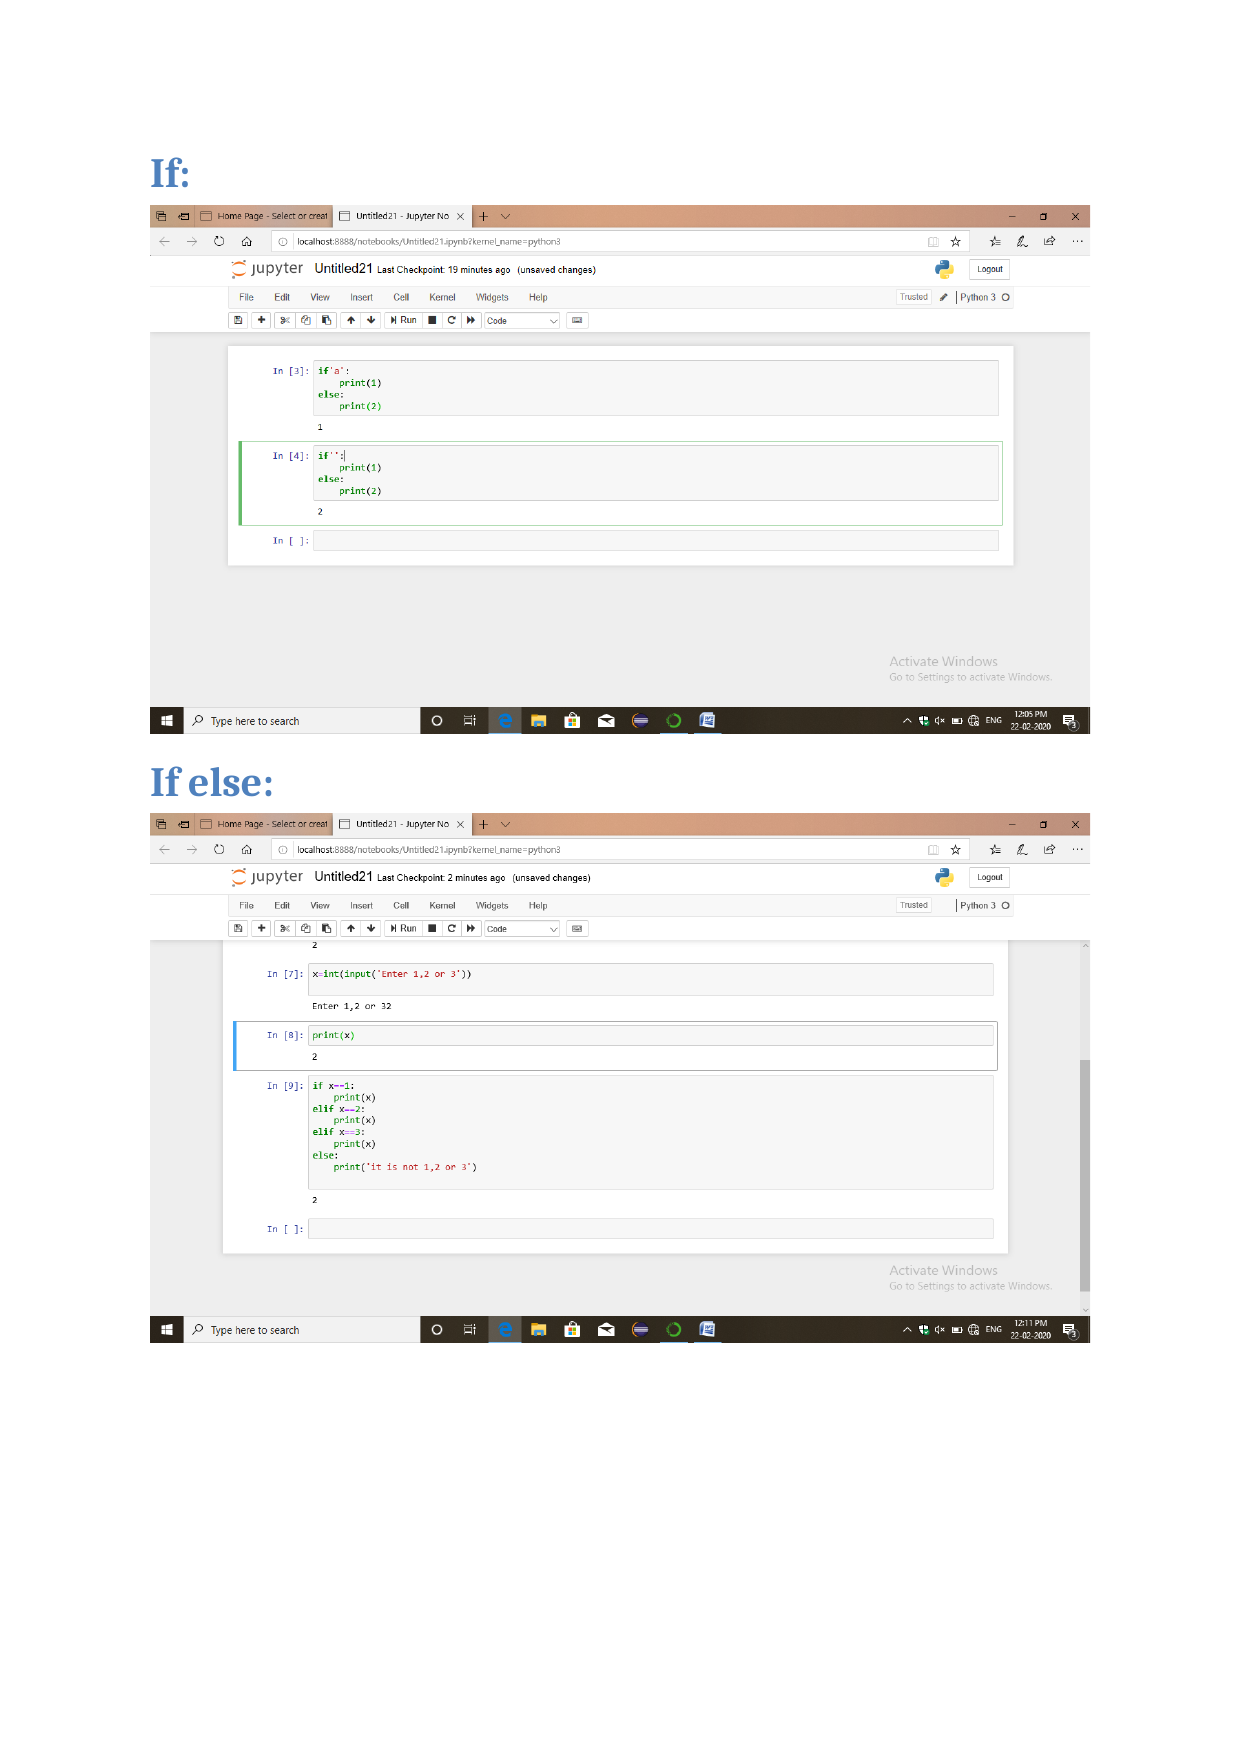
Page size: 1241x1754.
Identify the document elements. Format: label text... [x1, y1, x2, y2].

picture [150, 205, 1091, 734]
subtitle If else: [150, 759, 1090, 807]
picture [150, 813, 1091, 1343]
subtitle If: [150, 150, 1090, 198]
